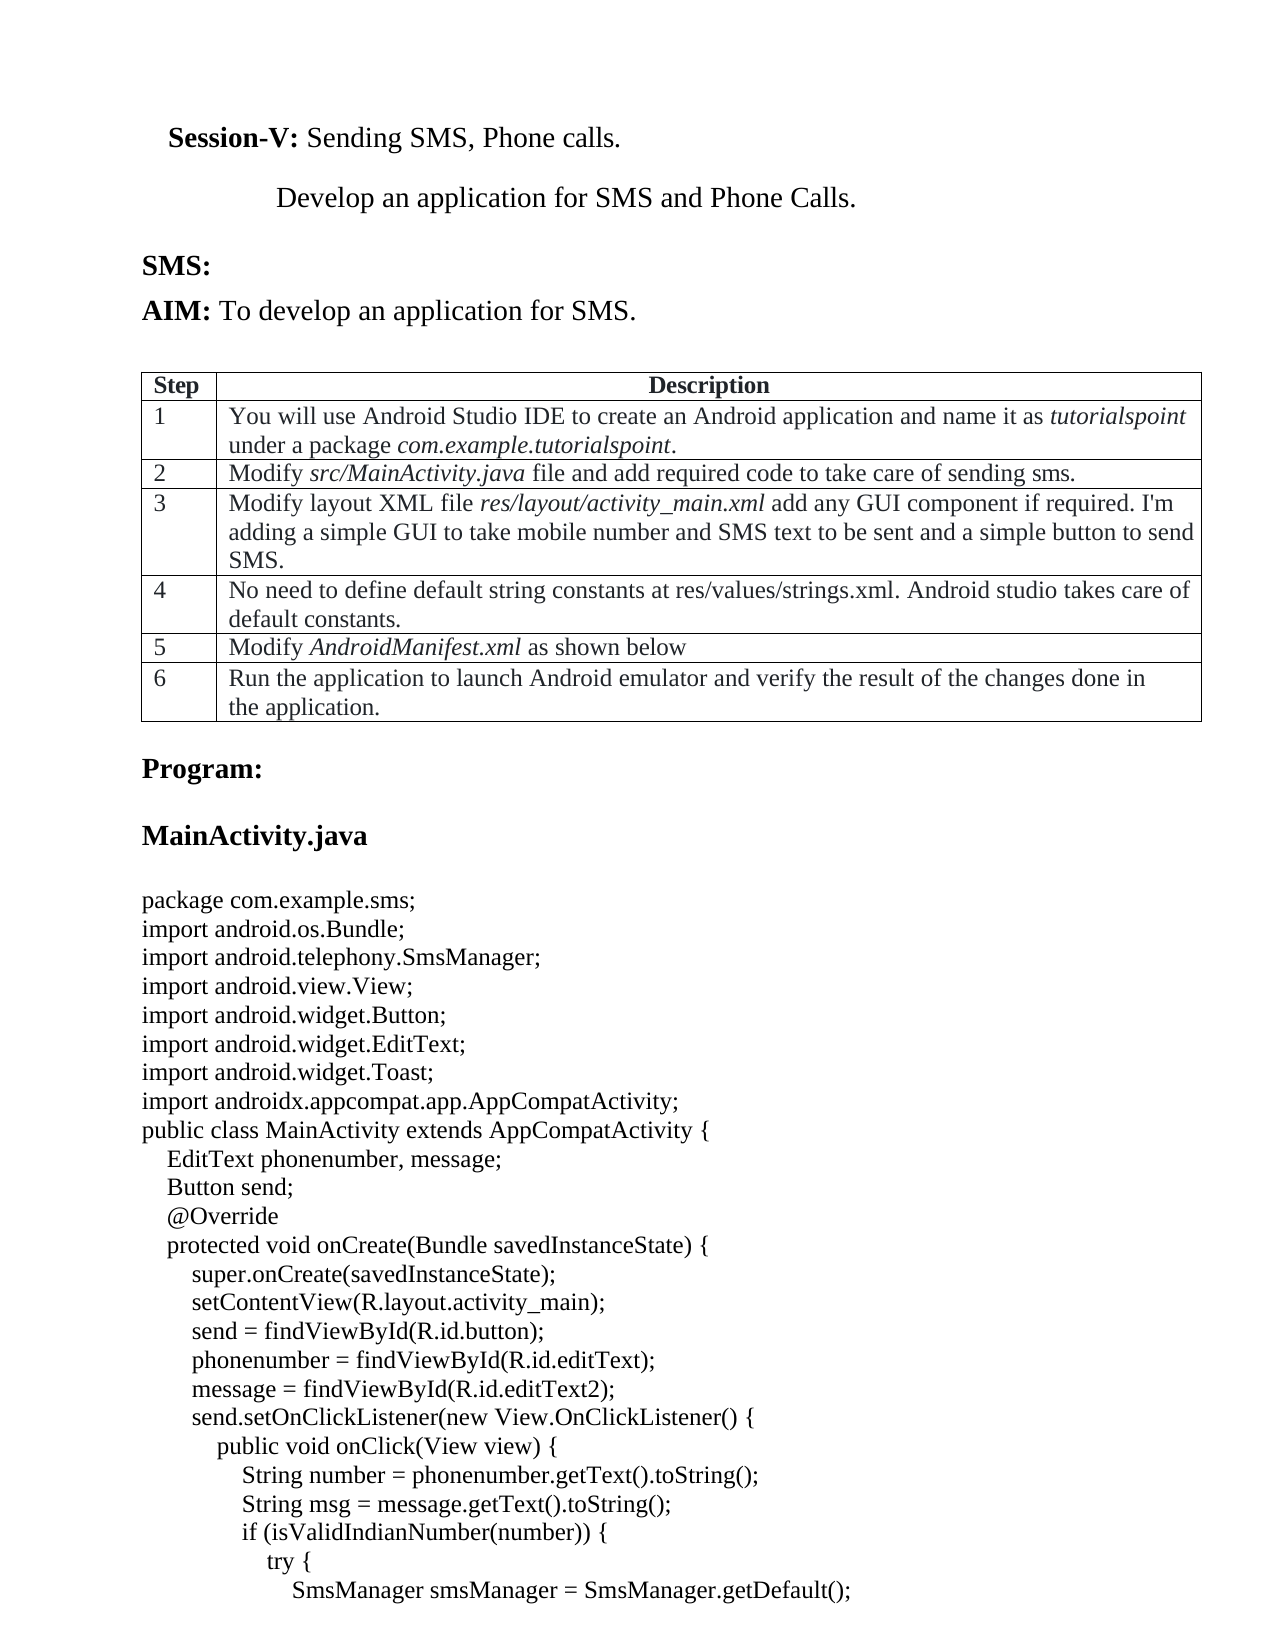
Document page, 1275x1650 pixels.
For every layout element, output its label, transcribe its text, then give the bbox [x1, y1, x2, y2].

text import android.view.View; [142, 971, 1254, 1000]
text AIM: To develop an application for SMS. [67, 293, 1254, 327]
text import android.os.Bundle; [142, 914, 1254, 942]
text Button send; [142, 1172, 1254, 1201]
text protected void onCreate(Bundle savedInstanceState) { [142, 1230, 1254, 1259]
text Program: [142, 751, 1254, 784]
table_cell Run the application to launch Android emulator and verify the result of the changes done in the application. [217, 663, 1201, 721]
table_header Step [142, 373, 216, 400]
table_header Description [217, 373, 1201, 400]
subtitle Develop an application for SMS and Phone Calls. [276, 180, 1254, 213]
text import android.widget.Toast; [142, 1057, 1254, 1086]
table_cell Modify AndroidManifest.xml as shown below [217, 634, 1201, 662]
text import android.widget.EditText; [142, 1029, 1254, 1057]
text String msg = message.getText().toString(); [142, 1489, 1254, 1517]
text message = findViewById(R.id.editText2); [142, 1374, 1254, 1402]
text setContentView(R.layout.activity_main); [142, 1287, 1254, 1316]
table_cell 6 [142, 663, 216, 721]
text SMS: [67, 248, 1254, 282]
text MainActivity.java [142, 818, 1254, 851]
table_cell 3 [142, 489, 216, 575]
text try { [142, 1546, 1254, 1575]
text import android.telephony.SmsManager; [142, 942, 1254, 971]
table_cell Modify src/MainActivity.java file and add required code to take care of sending sms. [217, 460, 1201, 487]
text send.setOnClickListener(new View.OnClickListener() { [142, 1402, 1254, 1431]
text @Override [142, 1201, 1254, 1230]
text import androidx.appcompat.app.AppCompatActivity; [142, 1086, 1254, 1115]
table_cell 4 [142, 576, 216, 633]
text public void onClick(View view) { [142, 1431, 1254, 1460]
table_cell 1 [142, 401, 216, 459]
text import android.widget.Button; [142, 1000, 1254, 1029]
table_cell No need to define default string constants at res/values/strings.xml. Android studio takes care of default constants. [217, 576, 1201, 633]
text String number = phonenumber.getText().toString(); [142, 1460, 1254, 1489]
text package com.example.sms; [142, 885, 1254, 914]
table_cell You will use Android Studio IDE to create an Android application and name it as tutorialspoint under a package com.example.tutorialspoint. [217, 401, 1201, 459]
text if (isValidIndianNumber(number)) { [142, 1517, 1254, 1546]
table_cell 5 [142, 634, 216, 662]
table_cell Modify layout XML file res/layout/activity_main.xml add any GUI component if required. I'm adding a simple GUI to take mobile number and SMS text to be sent and a simple button to send SMS. [217, 489, 1201, 575]
text SmsManager smsManager = SmsManager.getDefault(); [142, 1575, 1254, 1604]
table_cell 2 [142, 460, 216, 487]
text send = findViewById(R.id.button); [142, 1316, 1254, 1345]
text phonenumber = findViewById(R.id.editText); [142, 1345, 1254, 1374]
text Session-V: Sending SMS, Phone calls. [67, 120, 1254, 154]
text super.onCreate(savedInstanceState); [142, 1259, 1254, 1287]
text EditText phonenumber, message; [142, 1144, 1254, 1172]
text public class MainActivity extends AppCompatActivity { [142, 1115, 1254, 1144]
